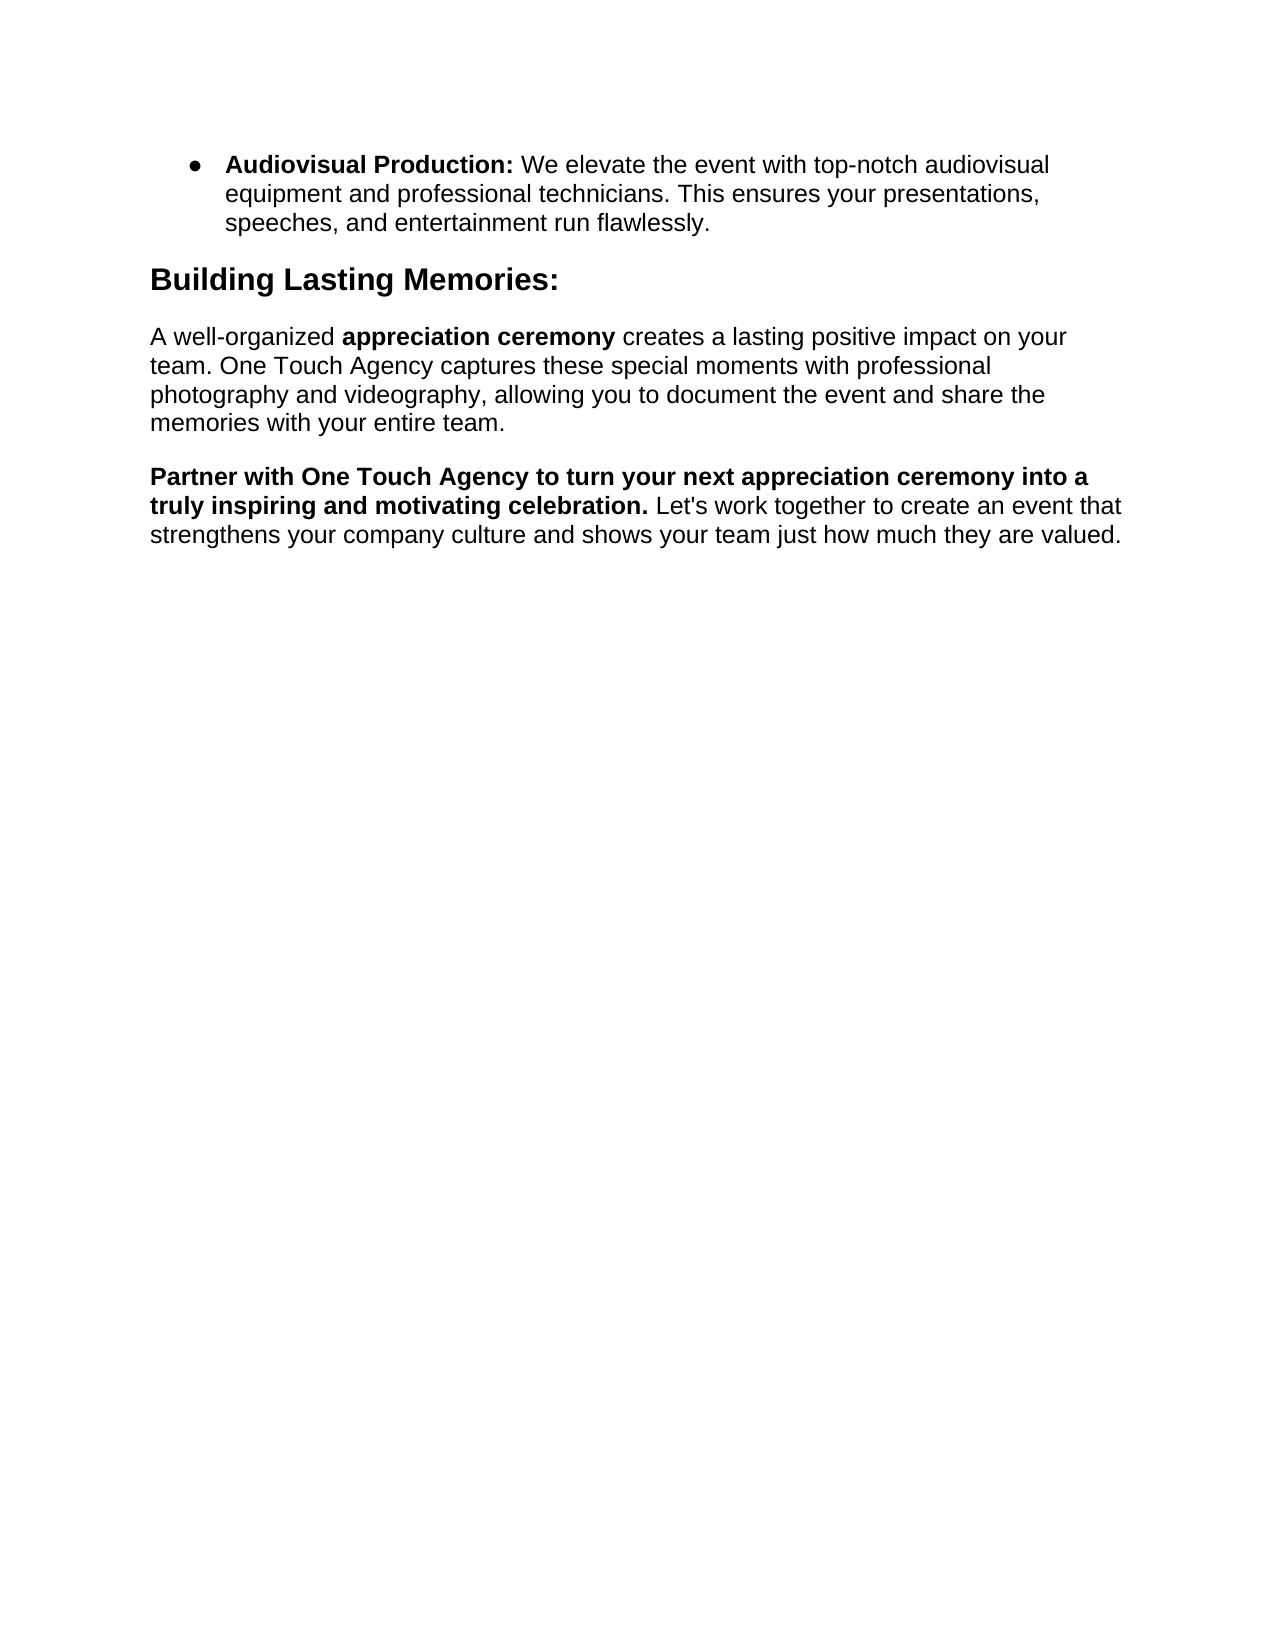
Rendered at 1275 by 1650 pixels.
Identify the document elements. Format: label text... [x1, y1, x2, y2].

text A well-organized appreciation ceremony creates a lasting positive impact on your team. One Touch Agency captures these special moments with professional photography and videography, allowing you to document the event and share the memories with your entire team. [150, 322, 1125, 437]
list Audiovisual Production: We elevate the event with top-notch audiovisual equipment and professional technicians. This ensures your presentations, speeches, and entertainment run flawlessly. [187, 150, 1125, 236]
text Partner with One Touch Agency to turn your next appreciation ceremony into a truly inspiring and motivating celebration. Let's work together to create an event that strengthens your company culture and shows your team just how much they are valued. [150, 462, 1125, 548]
text Building Lasting Memories: [150, 261, 1125, 297]
